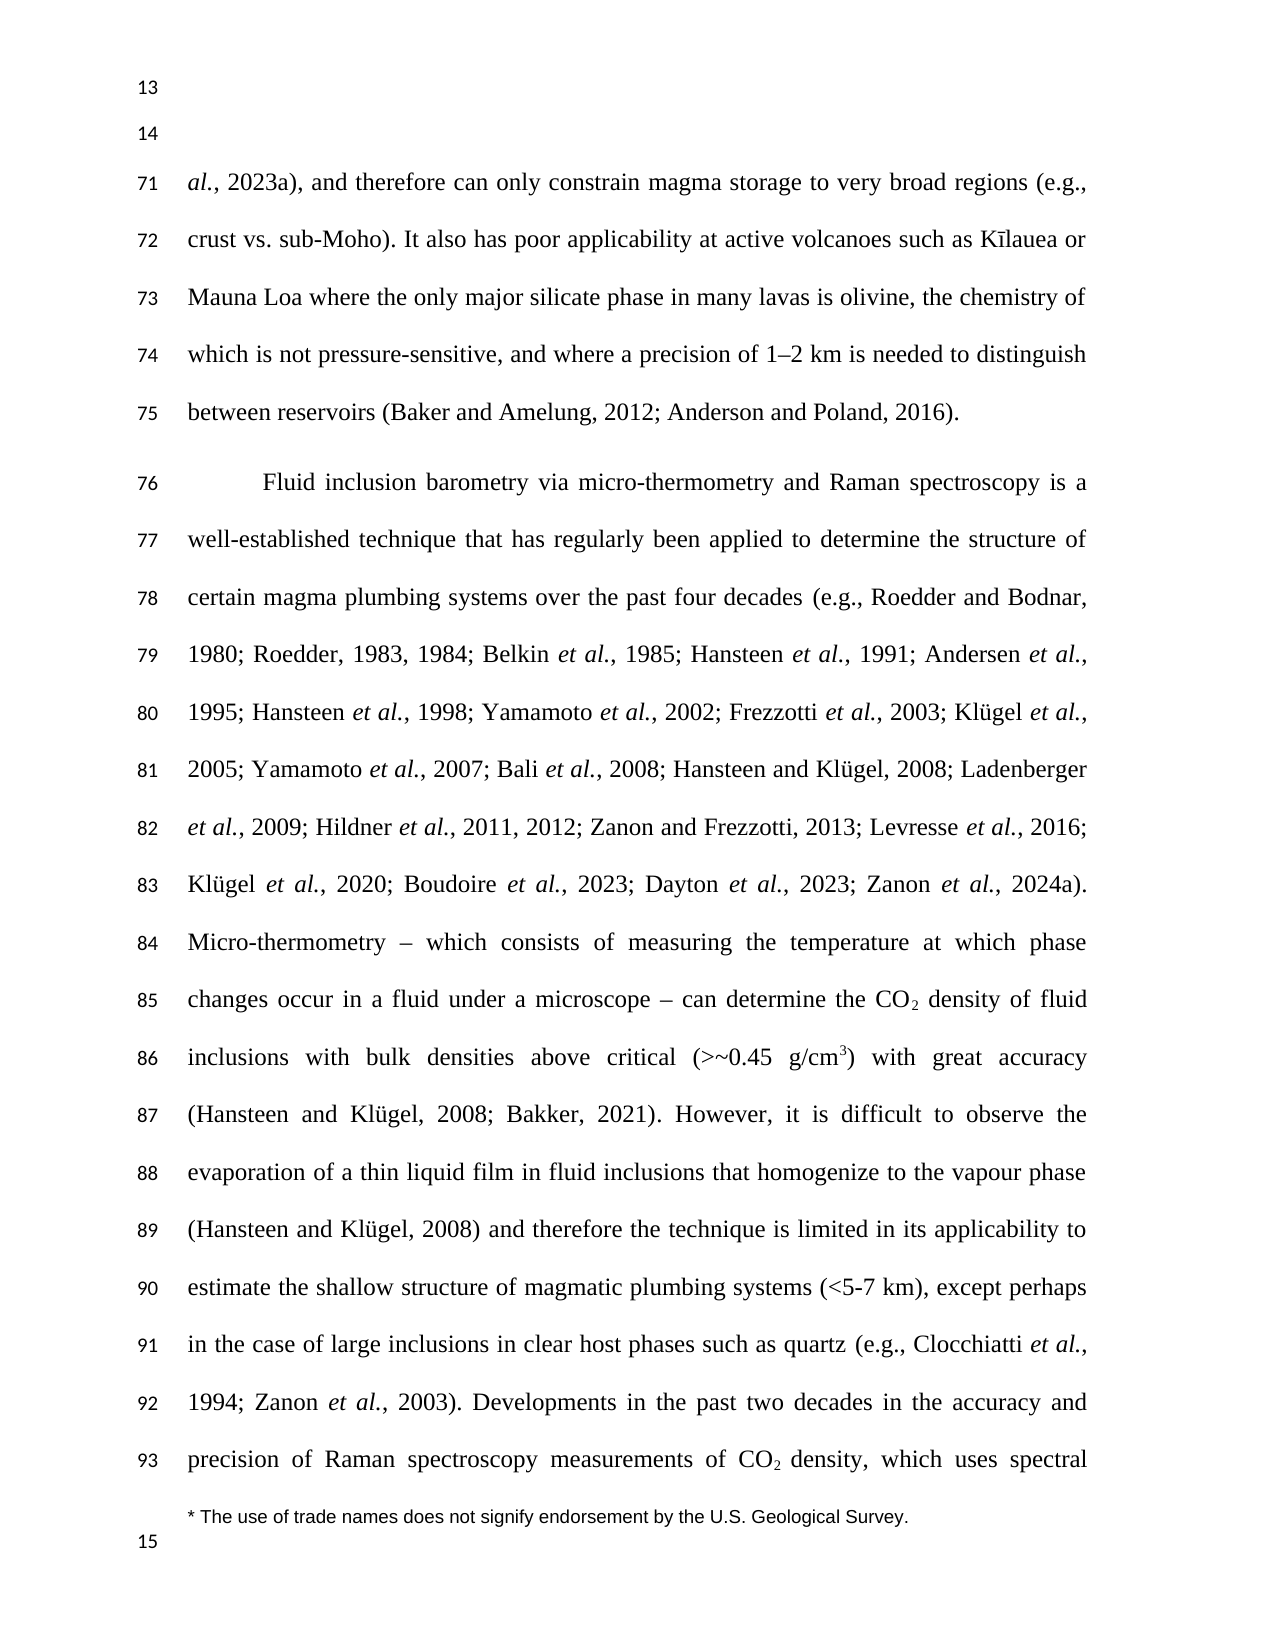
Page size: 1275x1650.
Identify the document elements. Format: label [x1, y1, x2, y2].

text [187, 467, 1087, 1473]
text [187, 167, 1087, 426]
